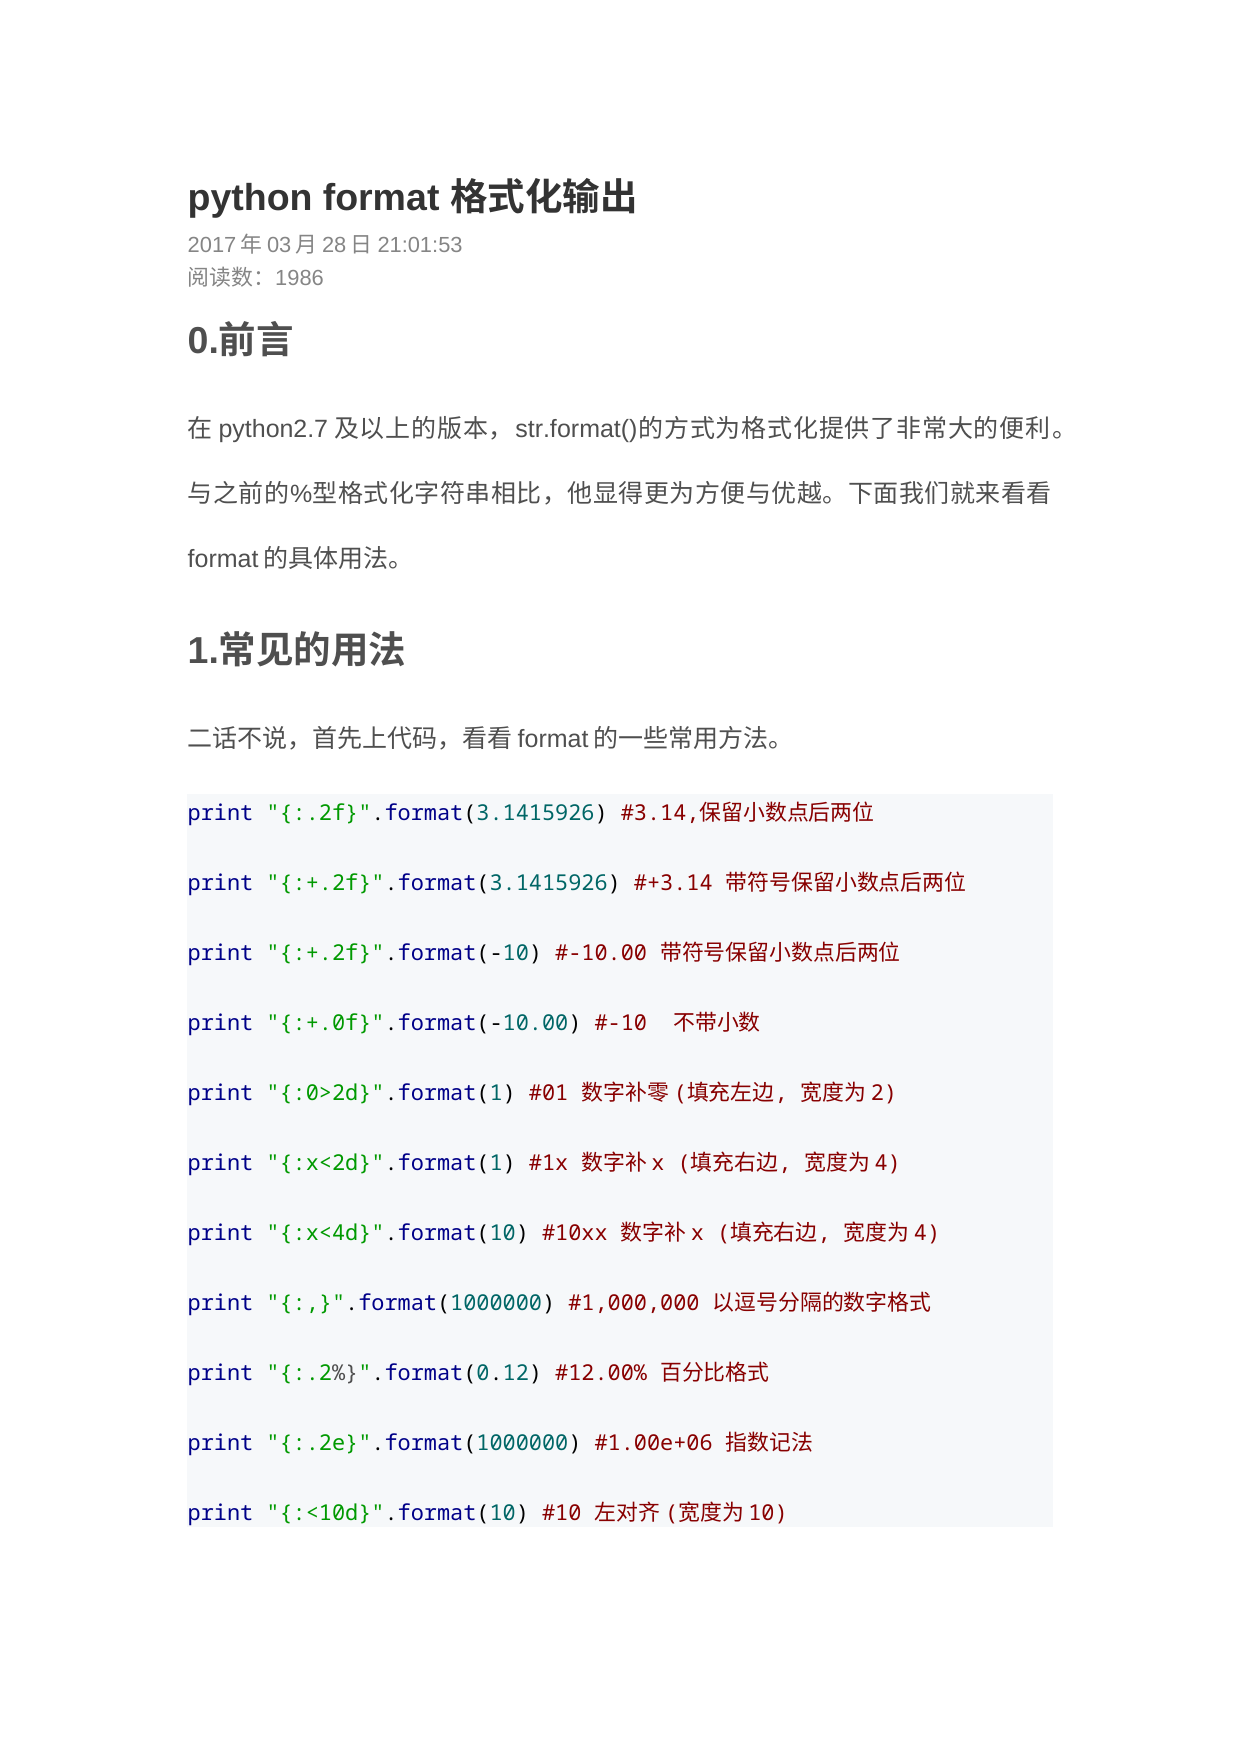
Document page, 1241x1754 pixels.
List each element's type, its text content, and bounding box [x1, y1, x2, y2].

text 二话不说，首先上代码，看看format的一些常用方法。 [187, 704, 1053, 769]
text 0.前言 [187, 304, 1053, 369]
text 阅读数：1986 [187, 259, 1053, 292]
text print "{:.2%}".format(0.12) #12.00% 百分比格式 [187, 1354, 1053, 1387]
text python format 格式化输出 [187, 162, 1053, 227]
text print "{:x<2d}".format(1) #1x 数字补x (填充右边, 宽度为4) [187, 1144, 1053, 1177]
text print "{:x<4d}".format(10) #10xx 数字补x (填充右边, 宽度为4) [187, 1214, 1053, 1247]
text print "{:.2e}".format(1000000) #1.00e+06 指数记法 [187, 1424, 1053, 1457]
text print "{:<10d}".format(10) #10 左对齐 (宽度为10) [187, 1494, 1053, 1527]
text 在python2.7及以上的版本，str.format()的方式为格式化提供了非常大的便利。与之前的%型格式化字符串相比，他显得更为方便与优越。下面我们就来看看format的具体用法。 [187, 394, 1053, 589]
text print "{:+.0f}".format(-10.00) #-10 不带小数 [187, 1004, 1053, 1037]
text print "{:.2f}".format(3.1415926) #3.14,保留小数点后两位 [187, 794, 1053, 827]
text 1.常见的用法 [187, 614, 1053, 679]
text print "{:+.2f}".format(-10) #-10.00 带符号保留小数点后两位 [187, 934, 1053, 967]
text 2017年03月28日 21:01:53 [187, 227, 1053, 259]
text print "{:+.2f}".format(3.1415926) #+3.14 带符号保留小数点后两位 [187, 864, 1053, 897]
text print "{:,}".format(1000000) #1,000,000 以逗号分隔的数字格式 [187, 1284, 1053, 1317]
text print "{:0>2d}".format(1) #01 数字补零 (填充左边, 宽度为2) [187, 1074, 1053, 1107]
